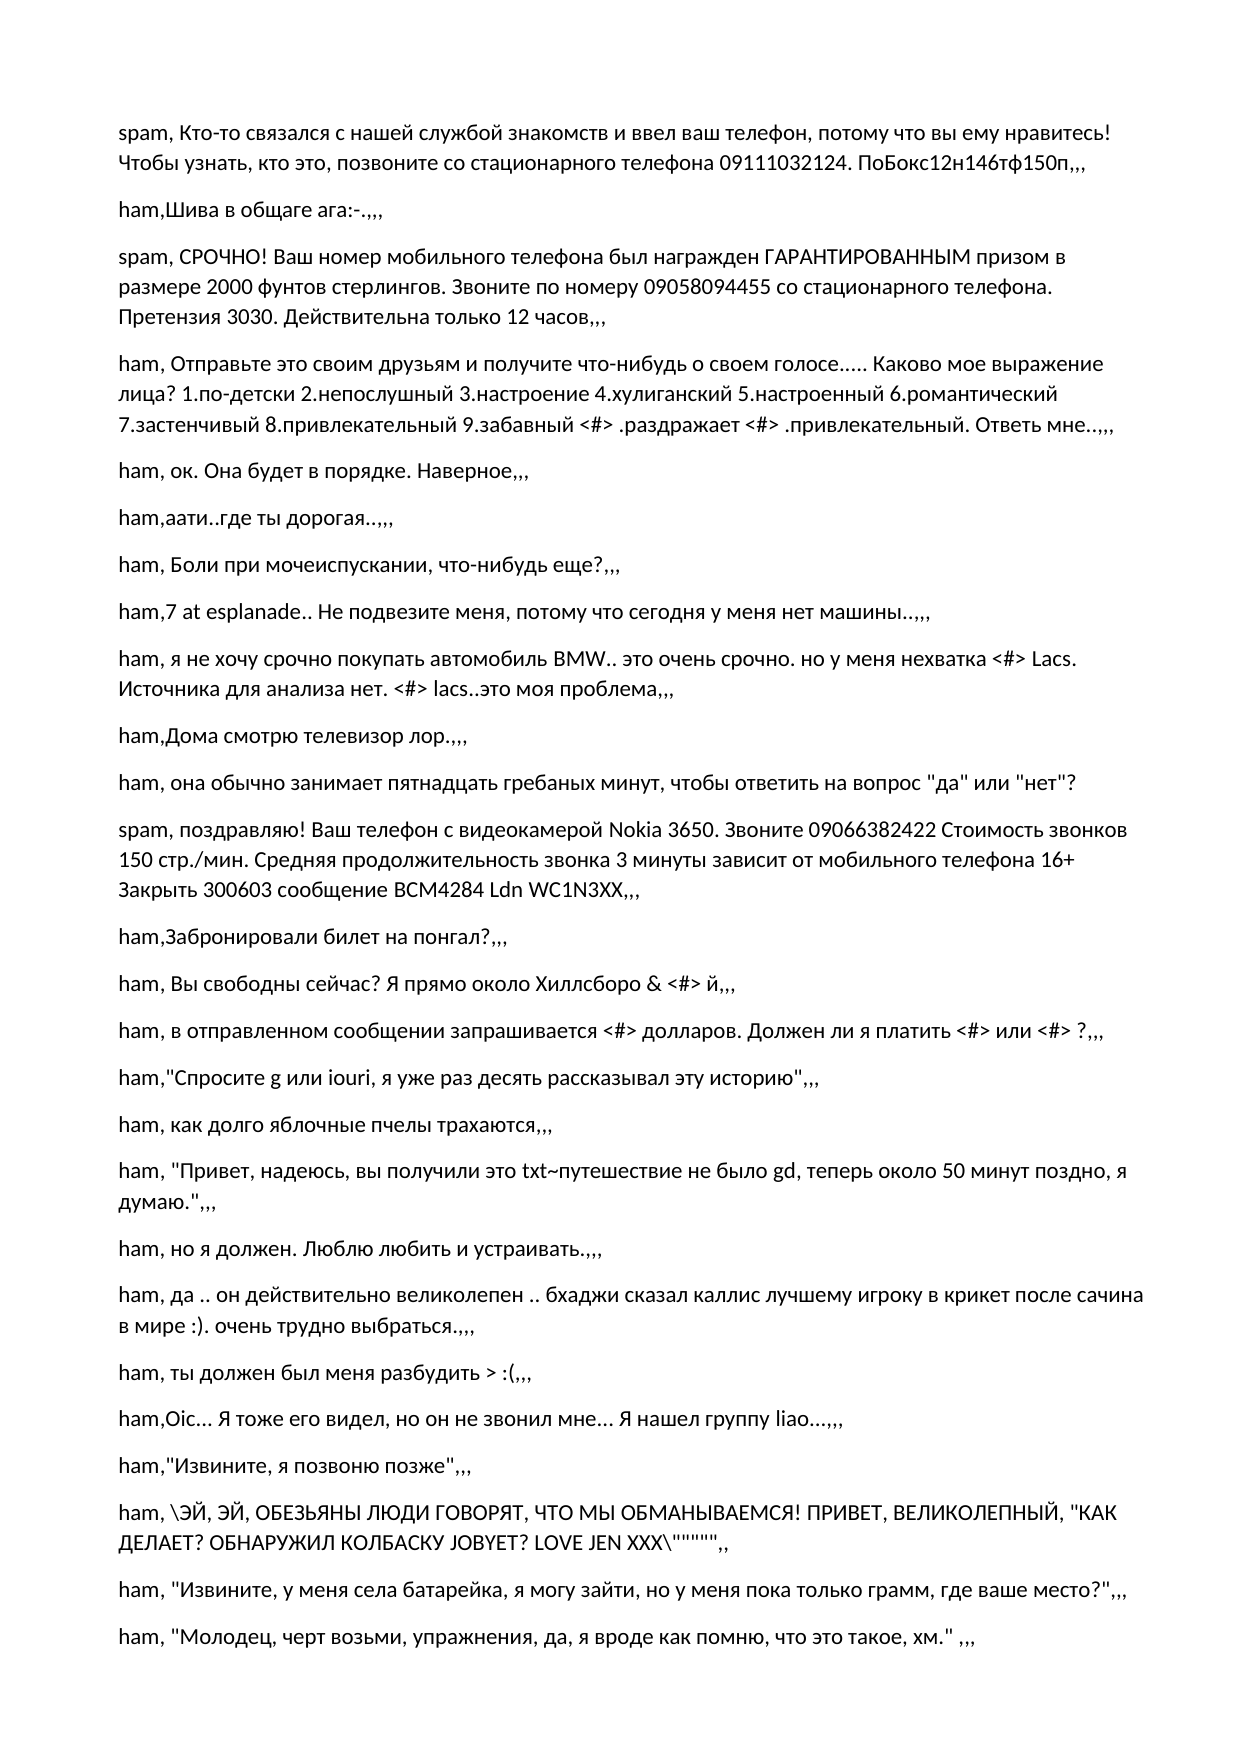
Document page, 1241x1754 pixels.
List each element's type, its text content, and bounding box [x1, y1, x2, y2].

text ham, я не хочу срочно покупать автомобиль BMW.. это очень срочно. но у меня нехватка <#> Lacs. Источника для анализа нет. <#> lacs..это моя проблема,,, [118, 644, 1152, 702]
text ham,"Извините, я позвоню позже",,, [118, 1451, 1152, 1479]
text ham, Отправьте это своим друзьям и получите что-нибудь о своем голосе..... Каково мое выражение лица? 1.по-детски 2.непослушный 3.настроение 4.хулиганский 5.настроенный 6.романтический 7.застенчивый 8.привлекательный 9.забавный <#> .раздражает <#> .привлекательный. Ответь мне..,,, [118, 349, 1152, 438]
text ham, \ЭЙ, ЭЙ, ОБЕЗЬЯНЫ ЛЮДИ ГОВОРЯТ, ЧТО МЫ ОБМАНЫВАЕМСЯ! ПРИВЕТ, ВЕЛИКОЛЕПНЫЙ, "КАК ДЕЛАЕТ? ОБНАРУЖИЛ КОЛБАСКУ JOBYET? LOVE JEN XXX\""""",, [118, 1498, 1152, 1557]
text ham, Вы свободны сейчас? Я прямо около Хиллсборо & <#> й,,, [118, 969, 1152, 997]
text ham,Забронировали билет на понгал?,,, [118, 922, 1152, 950]
text ham,"Спросите g или iouri, я уже раз десять рассказывал эту историю",,, [118, 1063, 1152, 1091]
text ham, "Молодец, черт возьми, упражнения, да, я вроде как помню, что это такое, хм." ,,, [118, 1622, 1152, 1650]
text ham, "Извините, у меня села батарейка, я могу зайти, но у меня пока только грамм, где ваше место?",,, [118, 1575, 1152, 1603]
text ham, да .. он действительно великолепен .. бхаджи сказал каллис лучшему игроку в крикет после сачина в мире :). очень трудно выбраться.,,, [118, 1281, 1152, 1339]
text ham, "Привет, надеюсь, вы получили это txt~путешествие не было gd, теперь около 50 минут поздно, я думаю.",,, [118, 1157, 1152, 1215]
text ham, ты должен был меня разбудить > :(,,, [118, 1358, 1152, 1386]
text spam, поздравляю! Ваш телефон с видеокамерой Nokia 3650. Звоните 09066382422 Стоимость звонков 150 стр./мин. Средняя продолжительность звонка 3 минуты зависит от мобильного телефона 16+ Закрыть 300603 сообщение BCM4284 Ldn WC1N3XX,,, [118, 815, 1152, 903]
text ham,Oic... Я тоже его видел, но он не звонил мне... Я нашел группу liao...,,, [118, 1404, 1152, 1433]
text ham,аати..где ты дорогая..,,, [118, 503, 1152, 532]
text spam, СРОЧНО! Ваш номер мобильного телефона был награжден ГАРАНТИРОВАННЫМ призом в размере 2000 фунтов стерлингов. Звоните по номеру 09058094455 со стационарного телефона. Претензия 3030. Действительна только 12 часов,,, [118, 242, 1152, 331]
text ham,Шива в общаге ага:-.,,, [118, 195, 1152, 223]
text ham, ок. Она будет в порядке. Наверное,,, [118, 457, 1152, 485]
text ham, она обычно занимает пятнадцать гребаных минут, чтобы ответить на вопрос "да" или "нет"? [118, 768, 1152, 796]
text ham,Дома смотрю телевизор лор.,,, [118, 721, 1152, 749]
text ham, но я должен. Люблю любить и устраивать.,,, [118, 1234, 1152, 1262]
text spam, Кто-то связался с нашей службой знакомств и ввел ваш телефон, потому что вы ему нравитесь! Чтобы узнать, кто это, позвоните со стационарного телефона 09111032124. ПоБокс12н146тф150п,,, [118, 118, 1152, 176]
text ham,7 at esplanade.. Не подвезите меня, потому что сегодня у меня нет машины..,,, [118, 597, 1152, 625]
text ham, Боли при мочеиспускании, что-нибудь еще?,,, [118, 550, 1152, 578]
text ham, в отправленном сообщении запрашивается <#> долларов. Должен ли я платить <#> или <#> ?,,, [118, 1016, 1152, 1044]
text ham, как долго яблочные пчелы трахаются,,, [118, 1110, 1152, 1138]
